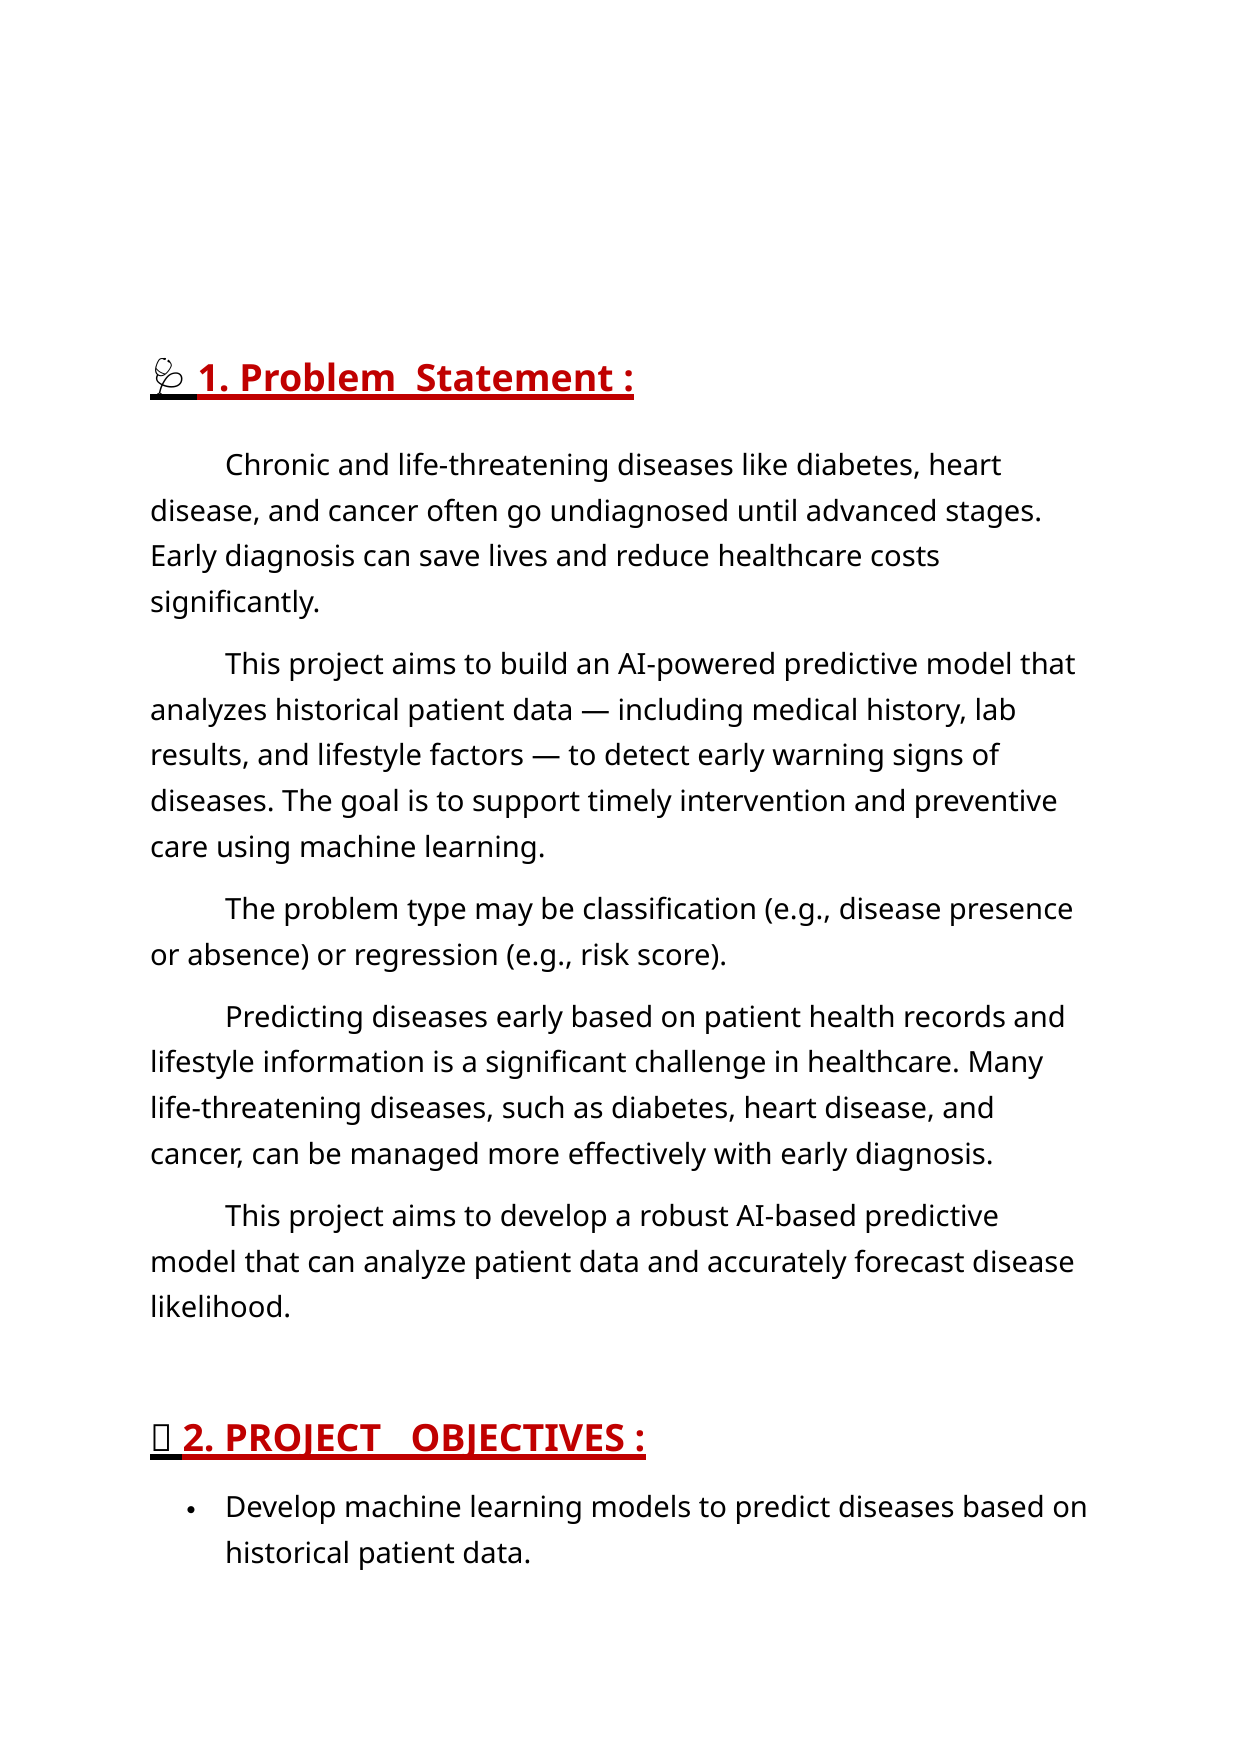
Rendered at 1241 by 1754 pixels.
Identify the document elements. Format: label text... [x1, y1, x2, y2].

text Chronic and life-threatening diseases like diabetes, heart disease, and cancer often go undiagnosed until advanced stages. Early diagnosis can save lives and reduce healthcare costs significantly. [150, 444, 1090, 621]
text This project aims to build an AI-powered predictive model that analyzes historical patient data — including medical history, lab results, and lifestyle factors — to detect early warning signs of diseases. The goal is to support timely intervention and preventive care using machine learning. [150, 643, 1090, 866]
text 🎯 2. PROJECT OBJECTIVES : [150, 1411, 1090, 1462]
text 🩺 1. Problem Statement : [150, 351, 1090, 402]
text Predicting diseases early based on patient health records and lifestyle information is a significant challenge in healthcare. Many life-threatening diseases, such as diabetes, heart disease, and cancer, can be managed more effectively with early diagnosis. [150, 996, 1090, 1173]
list Develop machine learning models to predict diseases based on historical patient data. [187, 1486, 1090, 1572]
text This project aims to develop a robust AI-based predictive model that can analyze patient data and accurately forecast disease likelihood. [150, 1195, 1090, 1326]
text The problem type may be classification (e.g., disease presence or absence) or regression (e.g., risk score). [150, 888, 1090, 973]
